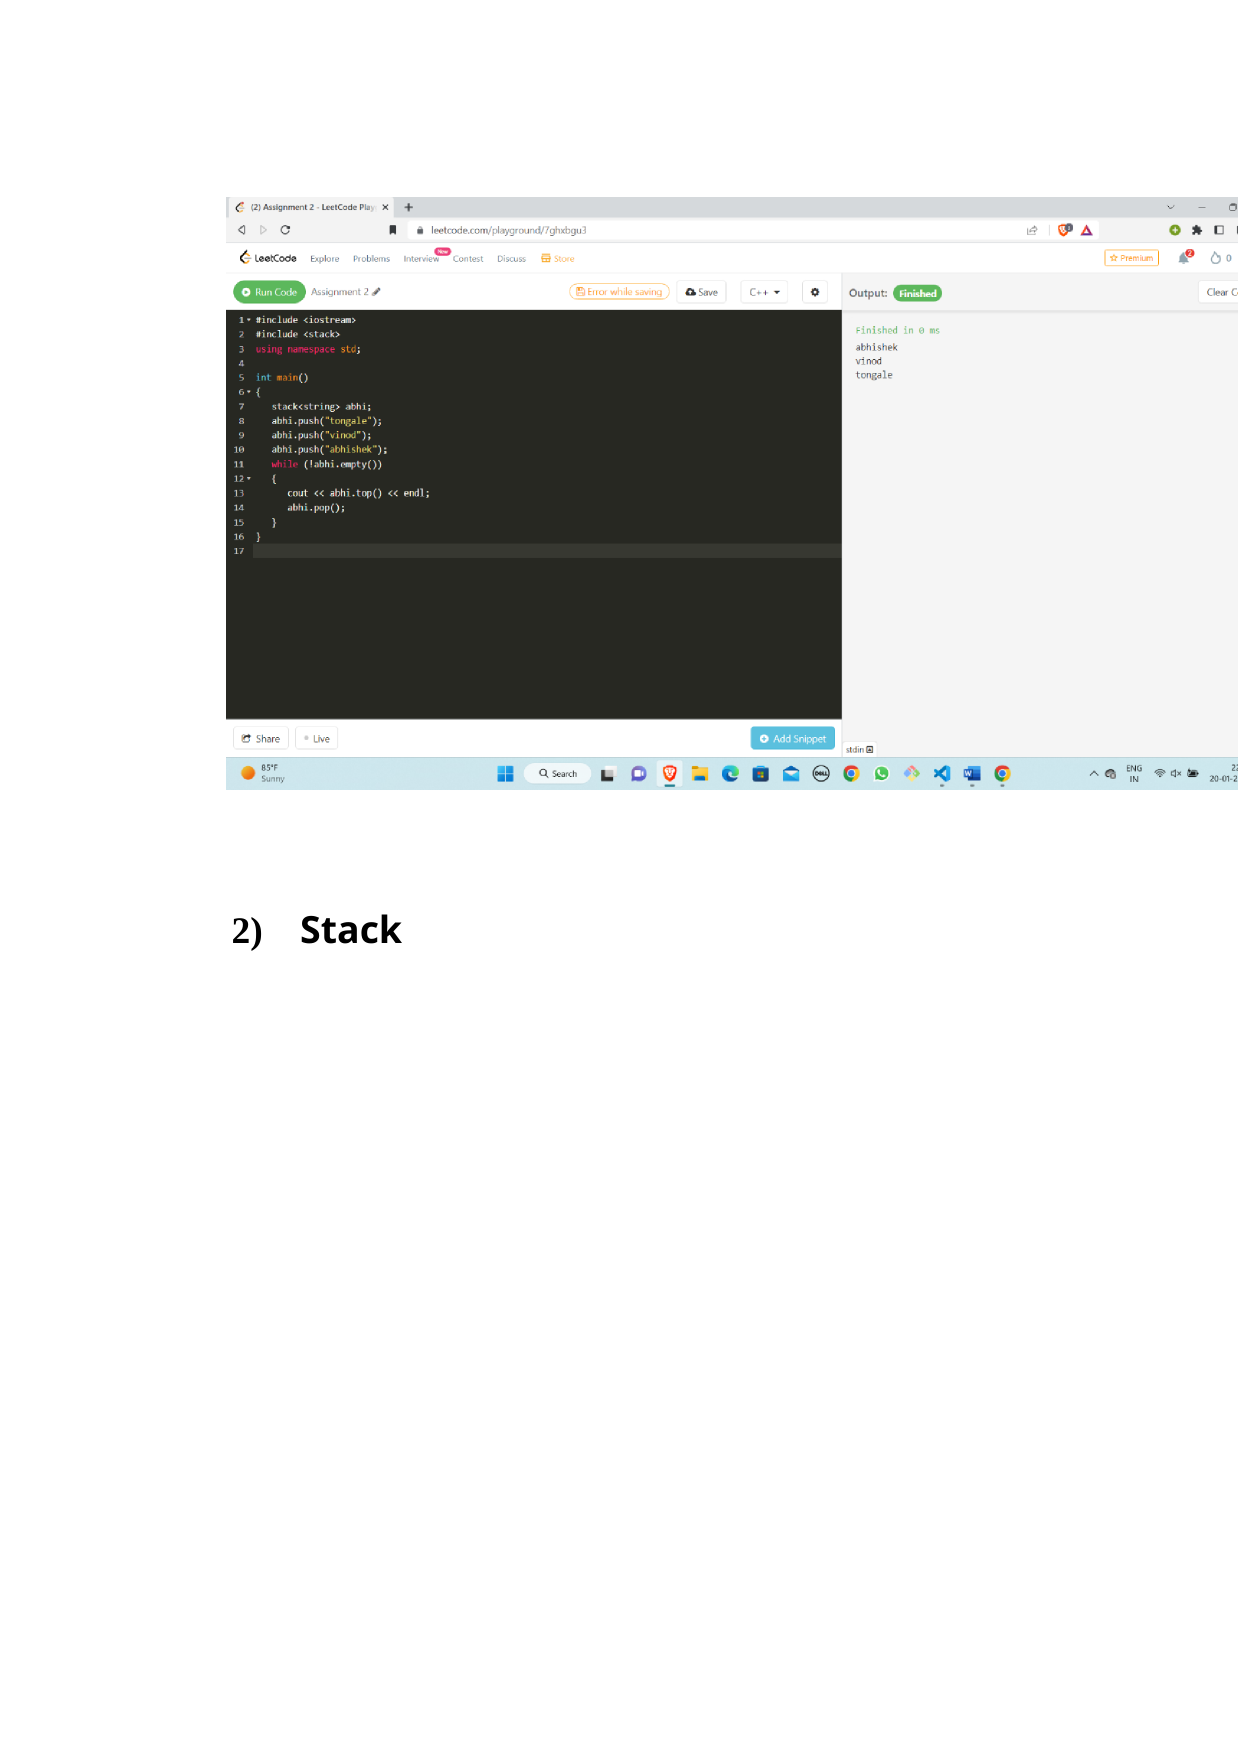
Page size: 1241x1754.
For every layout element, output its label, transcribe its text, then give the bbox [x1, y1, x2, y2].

picture [225, 196, 1238, 790]
list Stack [231, 904, 1228, 955]
